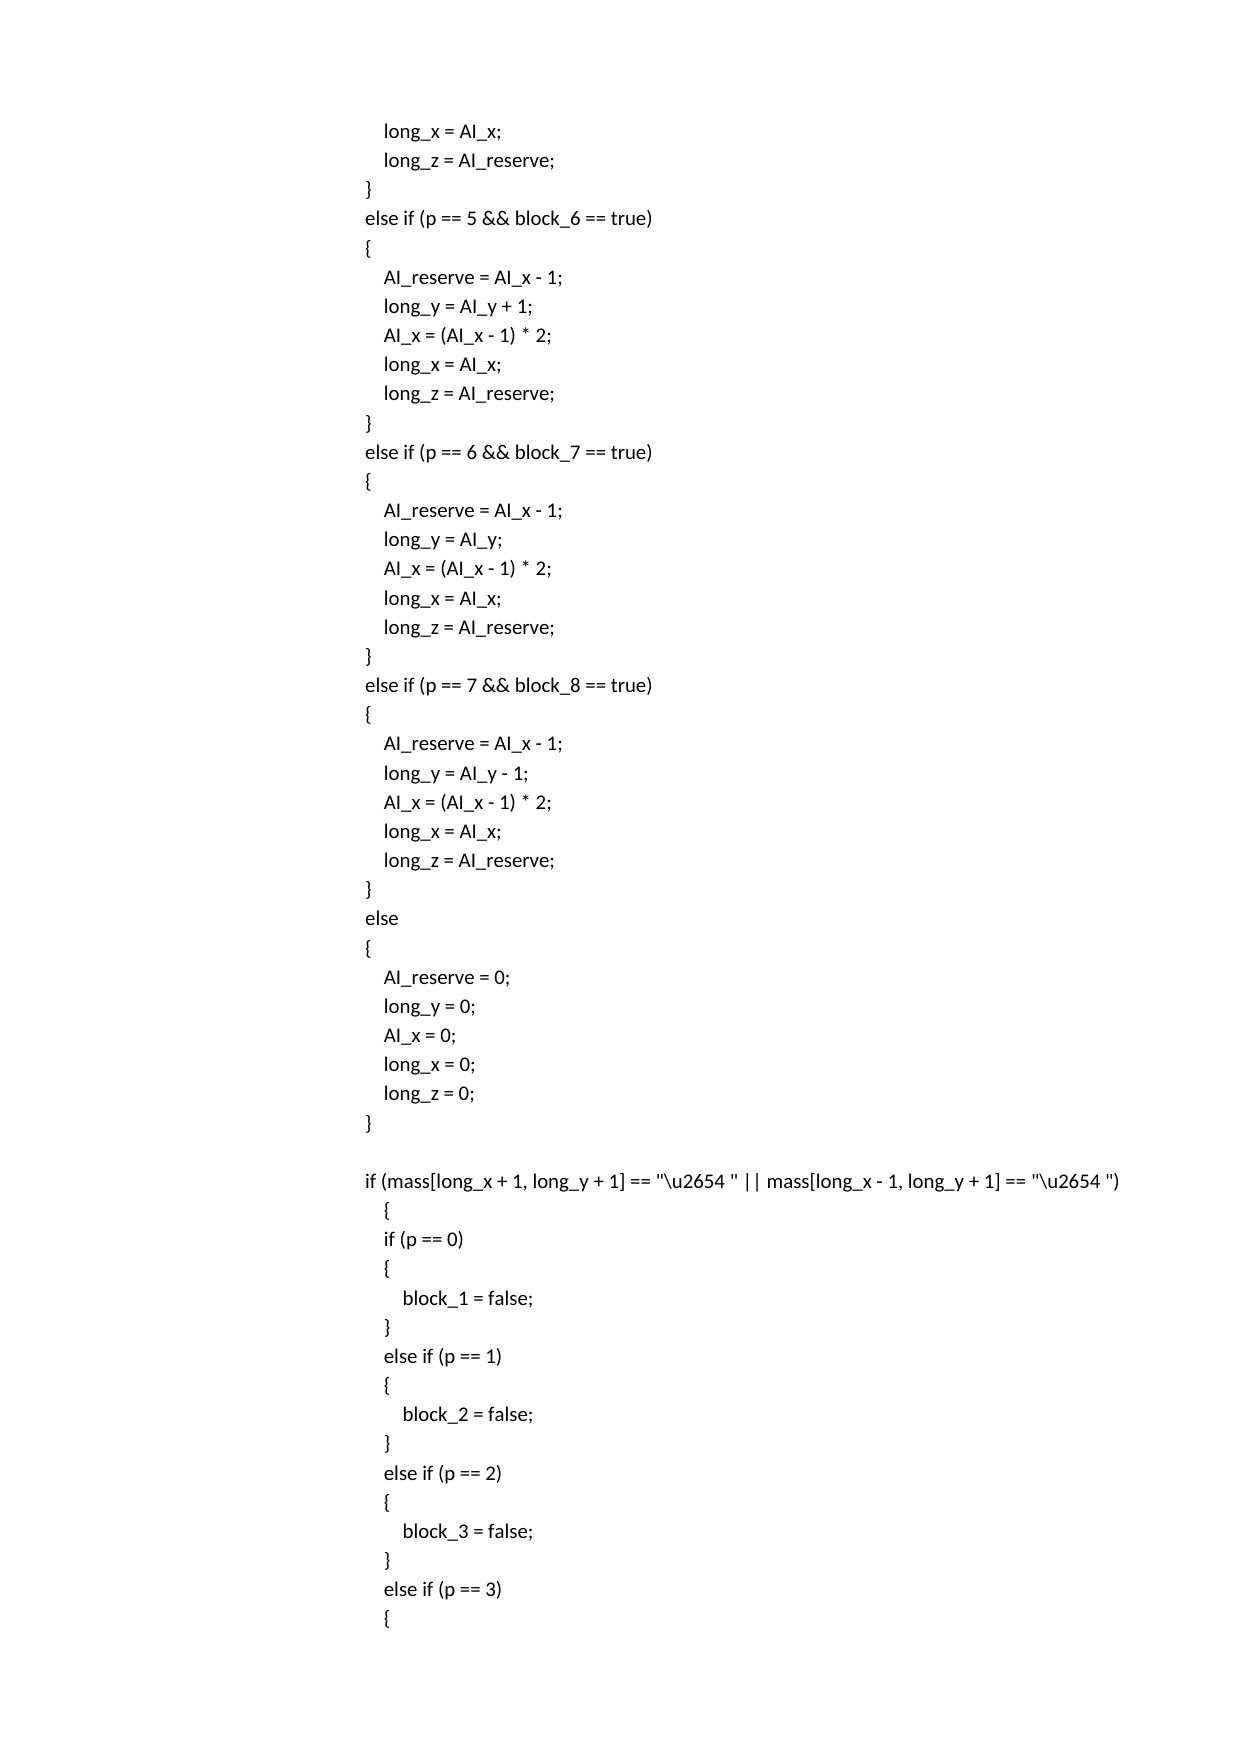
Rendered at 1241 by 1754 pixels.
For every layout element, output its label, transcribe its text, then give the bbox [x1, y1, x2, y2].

text else if (p == 3) [177, 1576, 1152, 1602]
text AI_x = (AI_x - 1) * 2; [177, 789, 1152, 814]
text } [177, 643, 1152, 668]
text long_z = AI_reserve; [177, 847, 1152, 873]
text { [177, 935, 1152, 960]
text long_y = AI_y + 1; [177, 293, 1152, 318]
text long_z = AI_reserve; [177, 614, 1152, 639]
text else [177, 906, 1152, 931]
text } [177, 1110, 1152, 1135]
text AI_x = 0; [177, 1022, 1152, 1048]
text { [177, 1606, 1152, 1631]
text { [177, 235, 1152, 260]
text long_x = AI_x; [177, 585, 1152, 610]
text AI_x = (AI_x - 1) * 2; [177, 556, 1152, 581]
text block_3 = false; [177, 1518, 1152, 1543]
text { [177, 1489, 1152, 1514]
text AI_x = (AI_x - 1) * 2; [177, 322, 1152, 348]
text AI_reserve = AI_x - 1; [177, 731, 1152, 756]
text { [177, 1256, 1152, 1281]
text { [177, 1197, 1152, 1223]
text long_y = AI_y - 1; [177, 760, 1152, 785]
text if (p == 0) [177, 1226, 1152, 1252]
text } [177, 176, 1152, 202]
text else if (p == 5 && block_6 == true) [177, 206, 1152, 231]
text long_y = 0; [177, 993, 1152, 1018]
text } [177, 1314, 1152, 1339]
text long_z = AI_reserve; [177, 147, 1152, 173]
text AI_reserve = AI_x - 1; [177, 497, 1152, 523]
text else if (p == 7 && block_8 == true) [177, 672, 1152, 698]
text else if (p == 2) [177, 1460, 1152, 1485]
text AI_reserve = 0; [177, 964, 1152, 989]
text { [177, 701, 1152, 727]
text } [177, 410, 1152, 435]
text long_z = 0; [177, 1081, 1152, 1106]
text } [177, 1431, 1152, 1456]
text else if (p == 1) [177, 1343, 1152, 1368]
text AI_reserve = AI_x - 1; [177, 264, 1152, 289]
text long_x = AI_x; [177, 818, 1152, 843]
text long_x = AI_x; [177, 118, 1152, 143]
text long_y = AI_y; [177, 526, 1152, 552]
text long_x = 0; [177, 1051, 1152, 1077]
text block_1 = false; [177, 1285, 1152, 1310]
text if (mass[long_x + 1, long_y + 1] == "\u2654 " || mass[long_x - 1, long_y + 1] == "\u2654 ") [177, 1168, 1152, 1193]
text long_x = AI_x; [177, 351, 1152, 377]
text else if (p == 6 && block_7 == true) [177, 439, 1152, 464]
text block_2 = false; [177, 1401, 1152, 1427]
text { [177, 1372, 1152, 1398]
text } [177, 1547, 1152, 1573]
text } [177, 876, 1152, 902]
text long_z = AI_reserve; [177, 381, 1152, 406]
text { [177, 468, 1152, 493]
